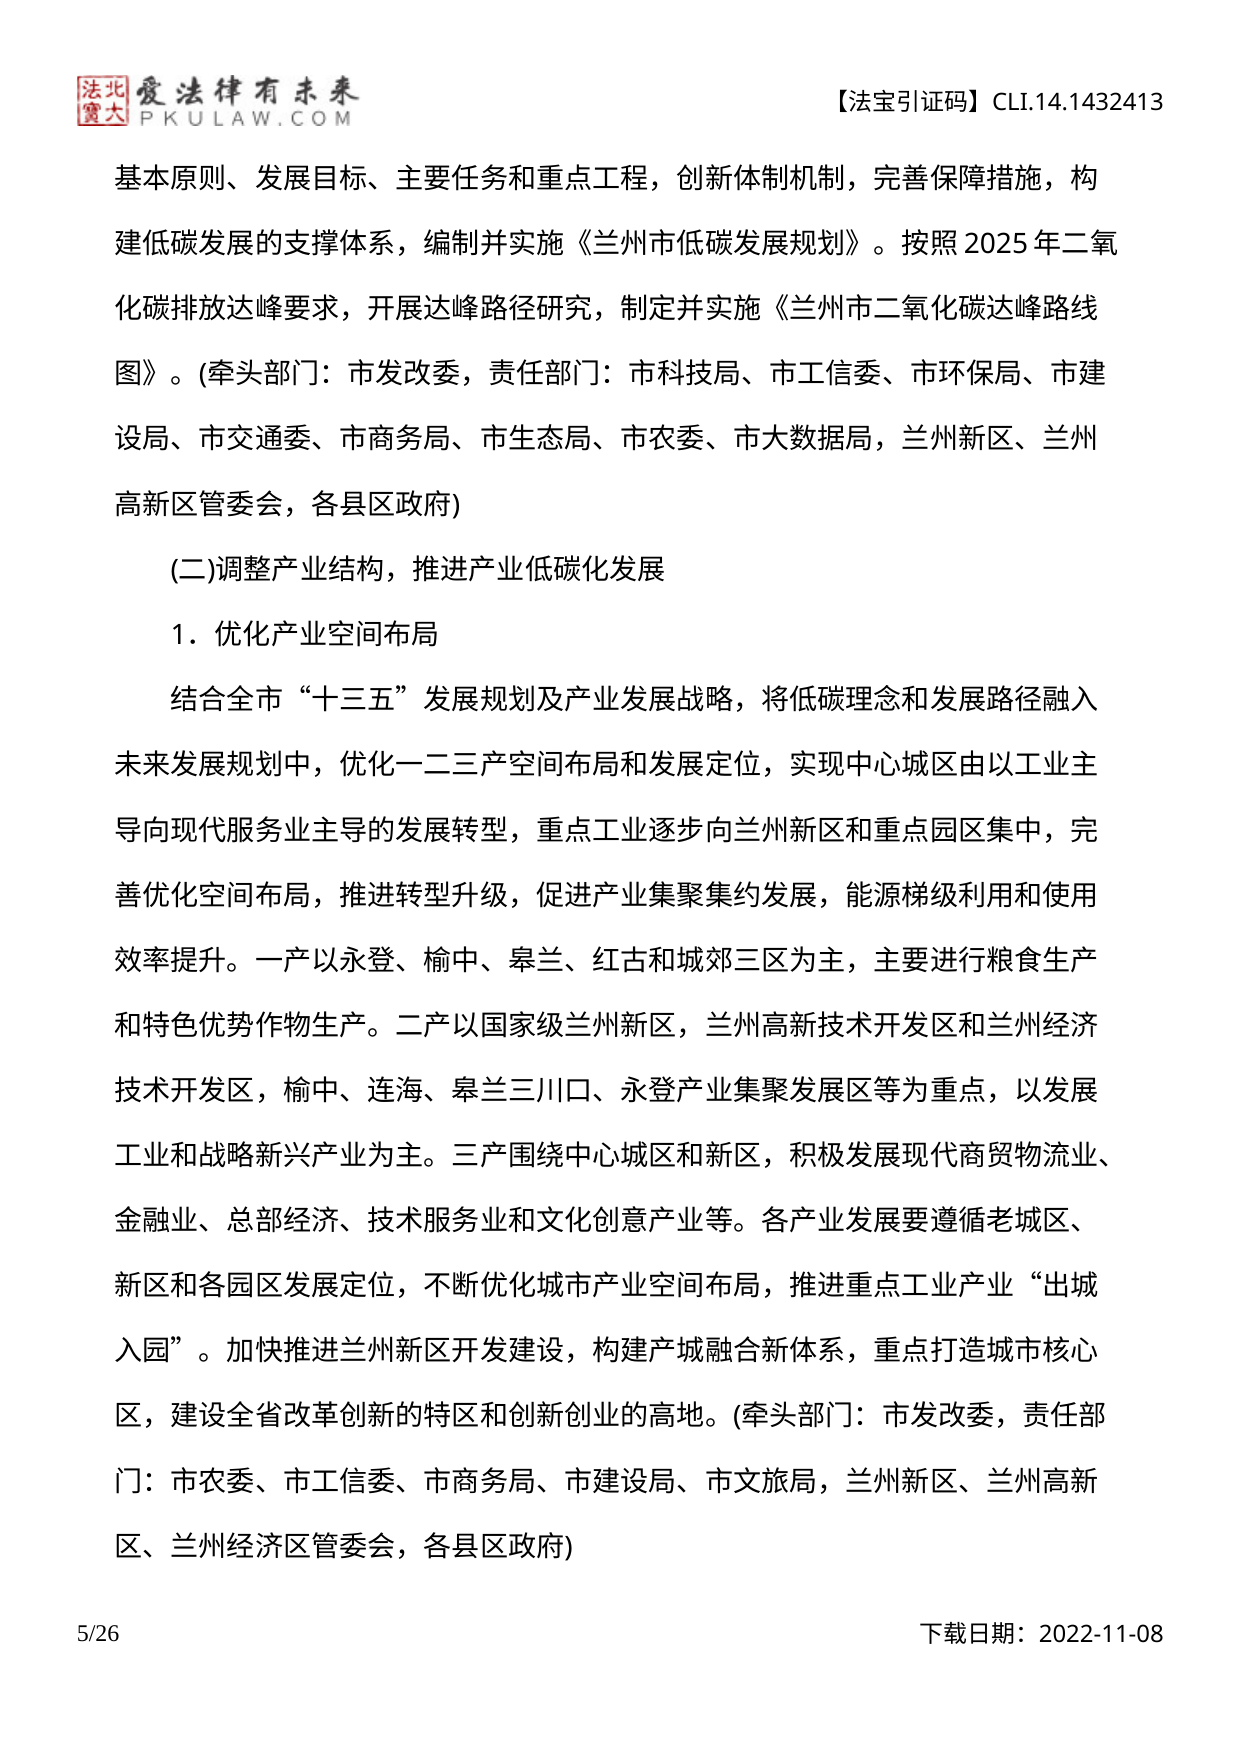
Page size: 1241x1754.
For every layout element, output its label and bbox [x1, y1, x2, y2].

picture [76, 75, 361, 126]
text [114, 156, 1126, 1564]
